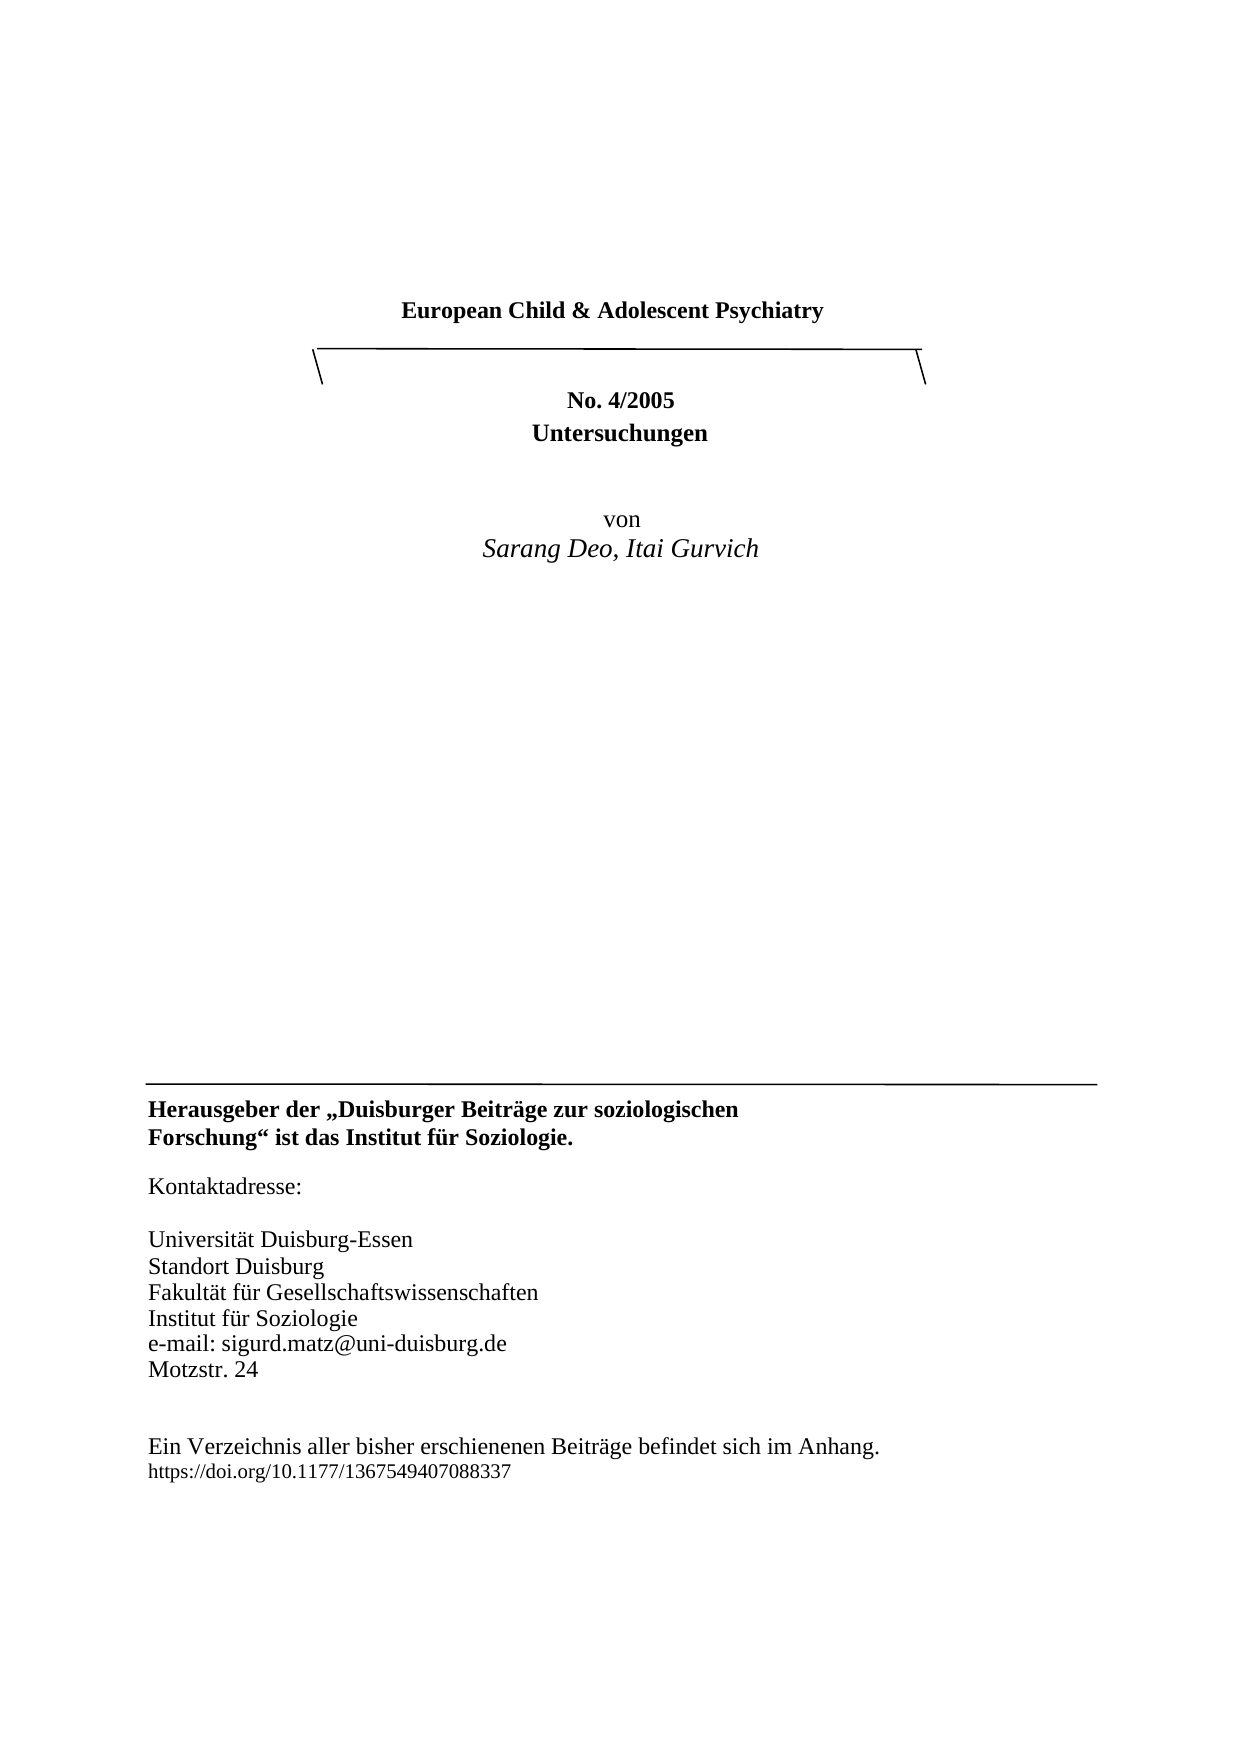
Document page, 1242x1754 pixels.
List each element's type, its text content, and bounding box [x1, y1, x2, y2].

text Institut für Soziologie [148, 1306, 1092, 1332]
text Herausgeber der „Duisburger Beiträge zur soziologischen Forschung“ ist das Institut für Soziologie. [148, 1096, 837, 1150]
text Ein Verzeichnis aller bisher erschienenen Beiträge befindet sich im Anhang. [148, 1432, 1092, 1459]
text Fakultät für Gesellschaftswissenschaften [148, 1280, 1092, 1306]
text Kontaktadresse: [148, 1172, 1092, 1199]
text e-mail: sigurd.matz@uni-duisburg.de [148, 1332, 1092, 1357]
text https://doi.org/10.1177/1367549407088337 [148, 1459, 1092, 1483]
text von [148, 504, 1096, 533]
text No. 4/2005 [148, 386, 1094, 414]
text European Child & Adolescent Psychiatry [148, 297, 1077, 324]
text Standort Duisburg [148, 1253, 1092, 1280]
text Motzstr. 24 [148, 1357, 443, 1383]
text Untersuchungen [148, 418, 1092, 446]
text Universität Duisburg-Essen [148, 1225, 1092, 1253]
text Sarang Deo, Itai Gurvich [148, 533, 1094, 564]
